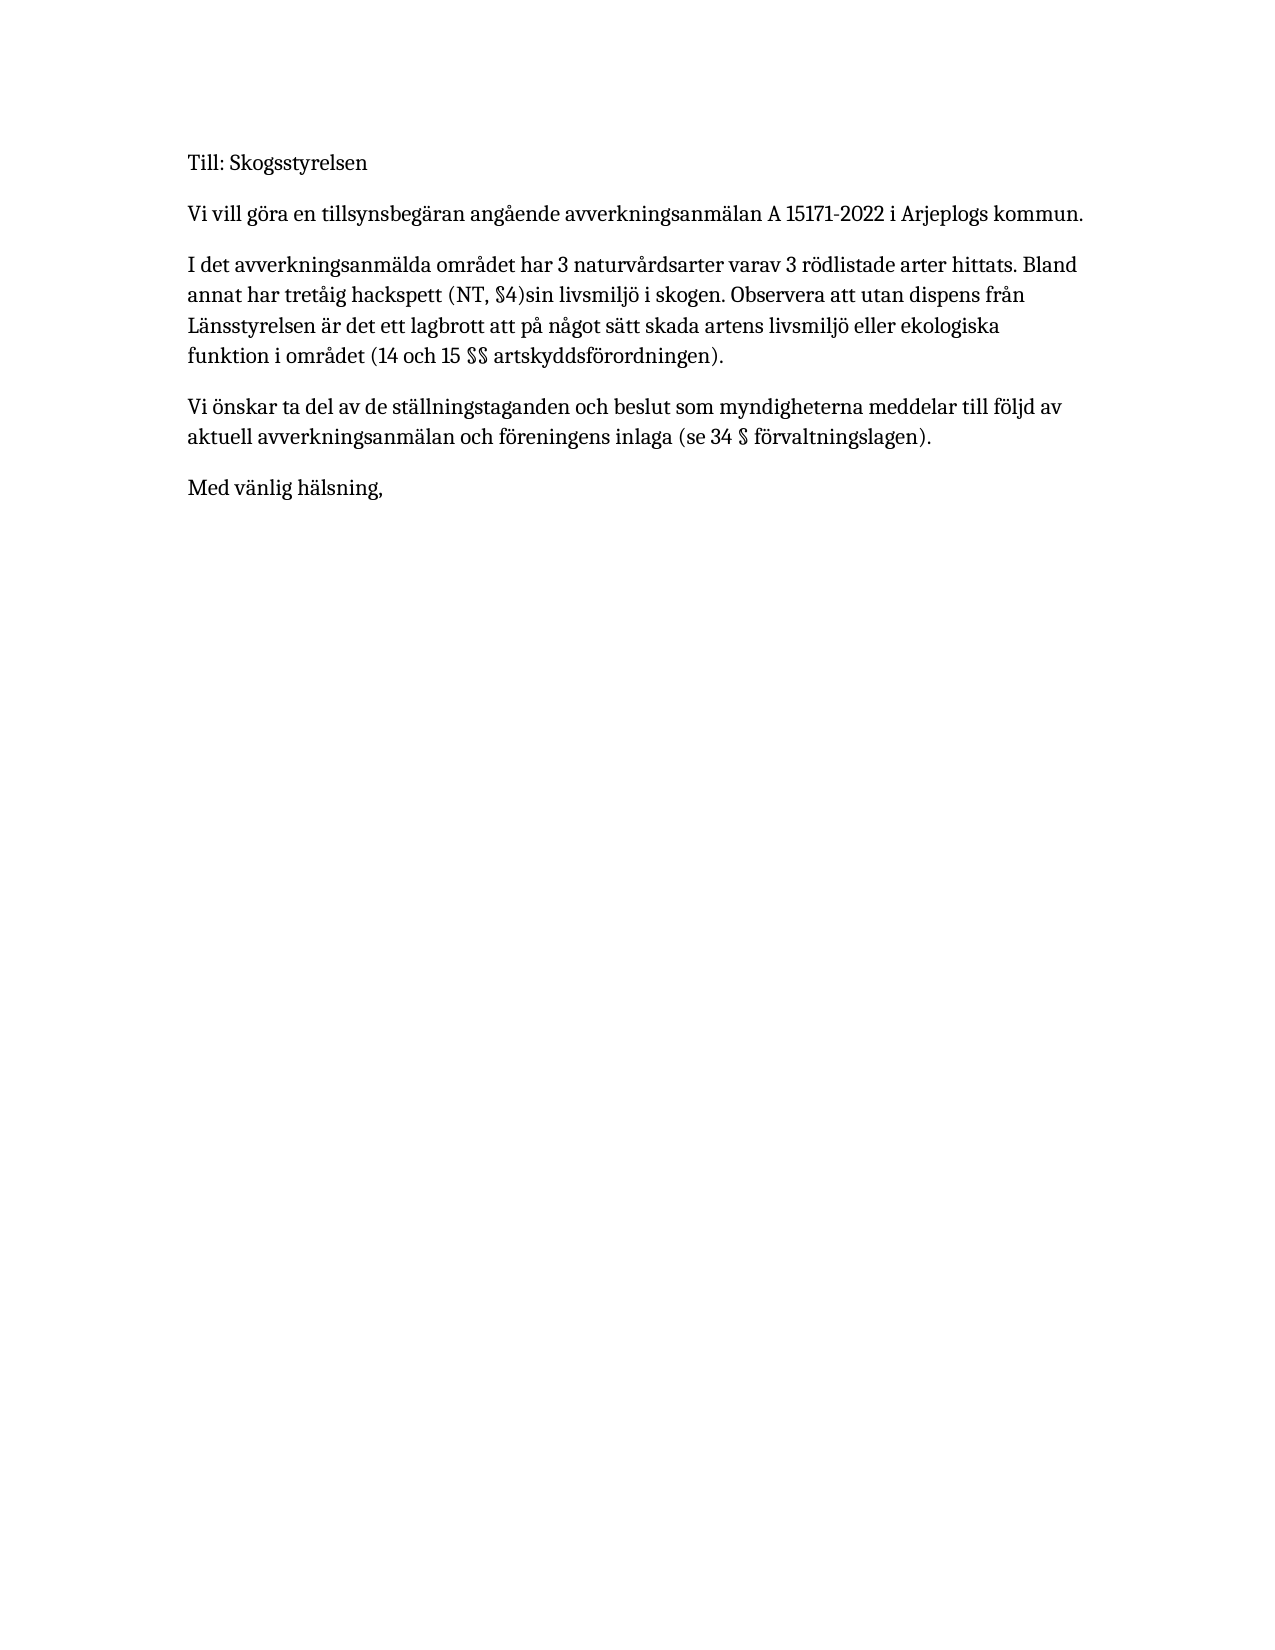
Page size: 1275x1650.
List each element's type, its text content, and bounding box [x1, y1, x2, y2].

text Till: Skogsstyrelsen [187, 150, 1087, 176]
text Vi önskar ta del av de ställningstaganden och beslut som myndigheterna meddelar till följd av aktuell avverkningsanmälan och föreningens inlaga (se 34 § förvaltningslagen). [187, 394, 1087, 450]
text Vi vill göra en tillsynsbegäran angående avverkningsanmälan A 15171-2022 i Arjeplogs kommun. [187, 201, 1087, 227]
text Med vänlig hälsning, [187, 475, 1087, 532]
text I det avverkningsanmälda området har 3 naturvårdsarter varav 3 rödlistade arter hittats. Bland annat har tretåig hackspett (NT, §4)sin livsmiljö i skogen. Observera att utan dispens från Länsstyrelsen är det ett lagbrott att på något sätt skada artens livsmiljö eller ekologiska funktion i området (14 och 15 §§ artskyddsförordningen). [187, 252, 1087, 369]
